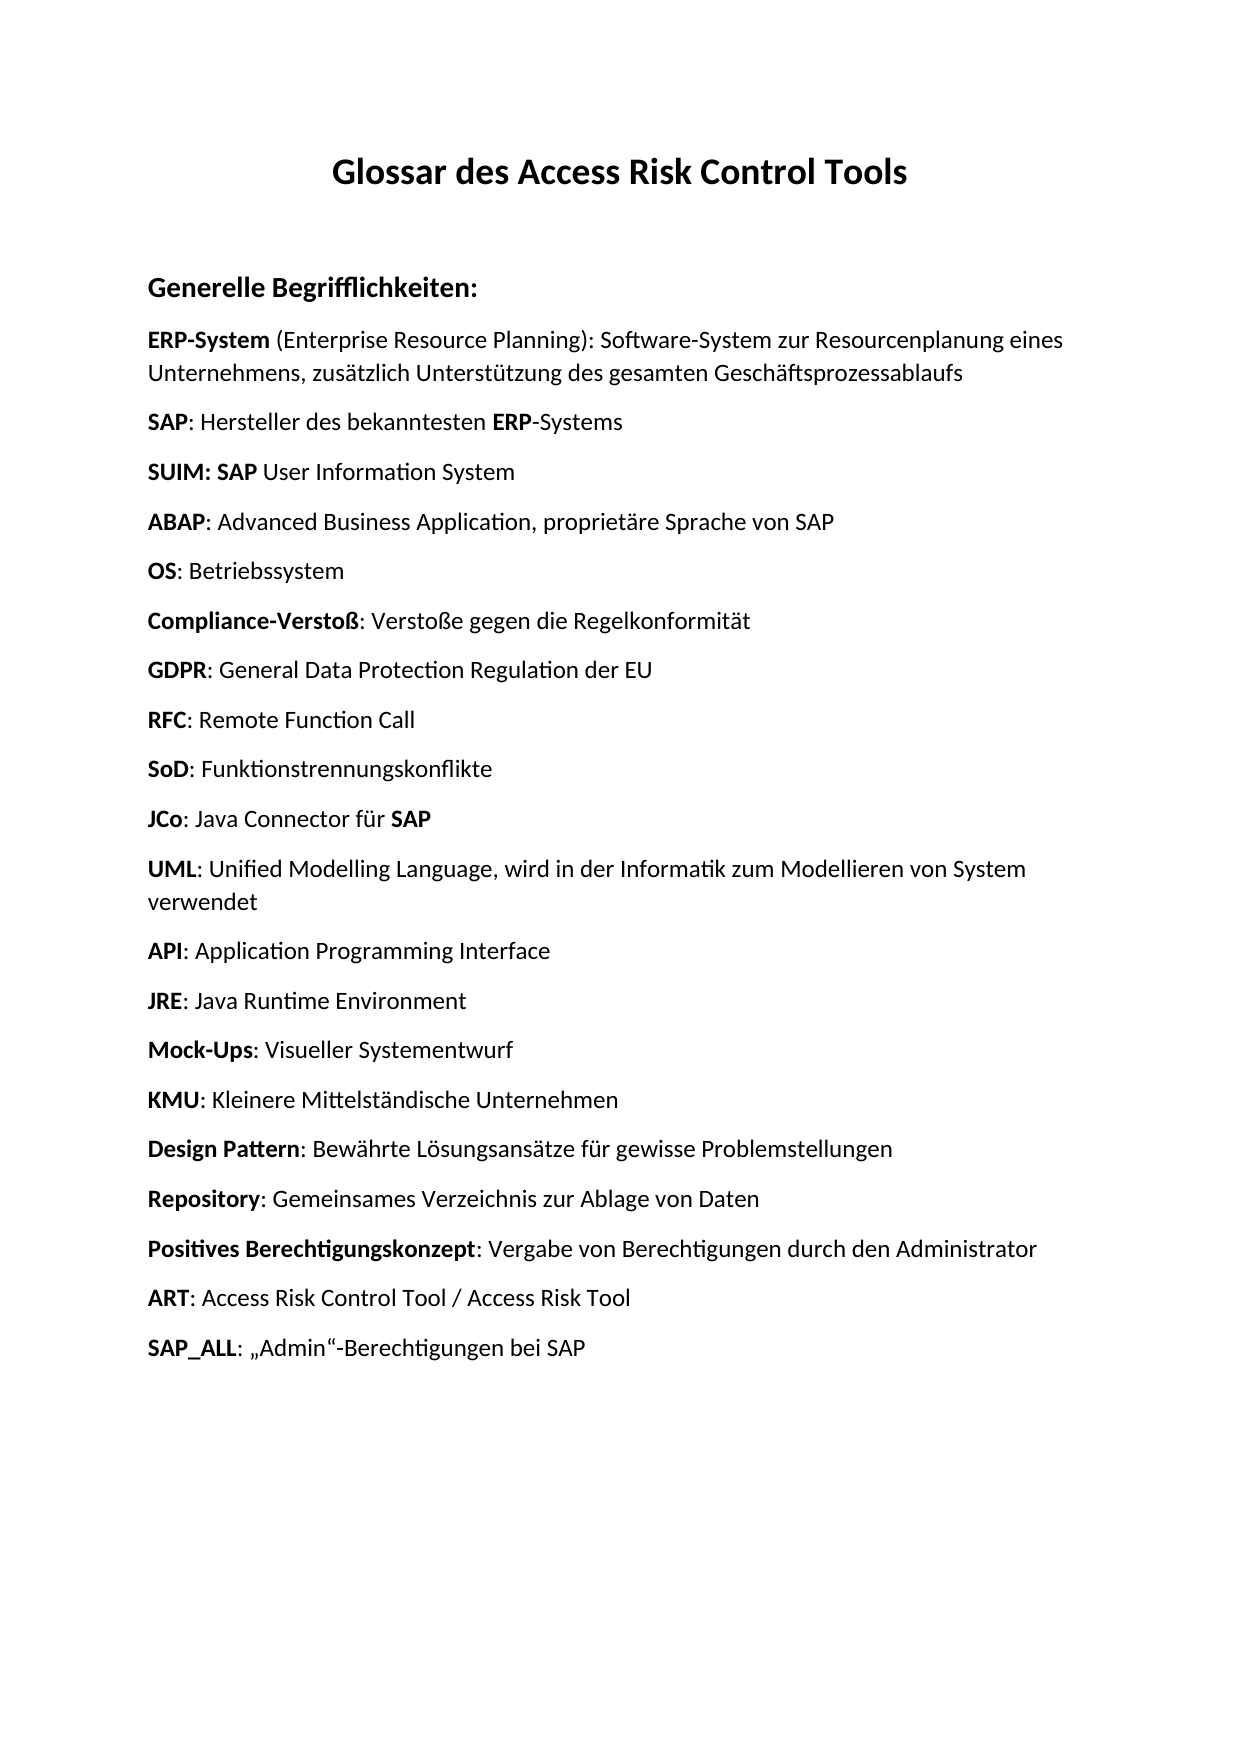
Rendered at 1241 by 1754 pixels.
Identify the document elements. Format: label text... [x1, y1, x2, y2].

text Mock-Ups: Visueller Systementwurf [148, 1034, 1093, 1065]
text Compliance-Verstoß: Verstoße gegen die Regelkonformität [148, 605, 1093, 635]
text Positives Berechtigungskonzept: Vergabe von Berechtigungen durch den Administrator [148, 1233, 1093, 1263]
text API: Application Programming Interface [148, 935, 1093, 966]
text Repository: Gemeinsames Verzeichnis zur Ablage von Daten [148, 1183, 1093, 1214]
text KMU: Kleinere Mittelständische Unternehmen [148, 1084, 1093, 1114]
text ABAP: Advanced Business Application, proprietäre Sprache von SAP [148, 506, 1093, 536]
text Design Pattern: Bewährte Lösungsansätze für gewisse Problemstellungen [148, 1133, 1093, 1164]
text SAP_ALL: „Admin“-Berechtigungen bei SAP [148, 1332, 1093, 1362]
text SoD: Funktionstrennungskonflikte [148, 753, 1093, 784]
text JCo: Java Connector für SAP [148, 803, 1093, 834]
text SUIM: SAP User Information System [148, 456, 1093, 487]
text ART: Access Risk Control Tool / Access Risk Tool [148, 1282, 1093, 1313]
text OS: Betriebssystem [148, 555, 1093, 586]
text Generelle Begrifflichkeiten: [148, 269, 1093, 304]
text GDPR: General Data Protection Regulation der EU [148, 654, 1093, 685]
text ERP-System (Enterprise Resource Planning): Software-System zur Resourcenplanung eines Unternehmens, zusätzlich Unterstützung des gesamten Geschäftsprozessablaufs [148, 324, 1093, 387]
text UML: Unified Modelling Language, wird in der Informatik zum Modellieren von System verwendet [148, 853, 1093, 916]
text RFC: Remote Function Call [148, 704, 1093, 734]
text JRE: Java Runtime Environment [148, 985, 1093, 1015]
text SAP: Hersteller des bekanntesten ERP-Systems [148, 406, 1093, 437]
text Glossar des Access Risk Control Tools [148, 148, 1093, 193]
